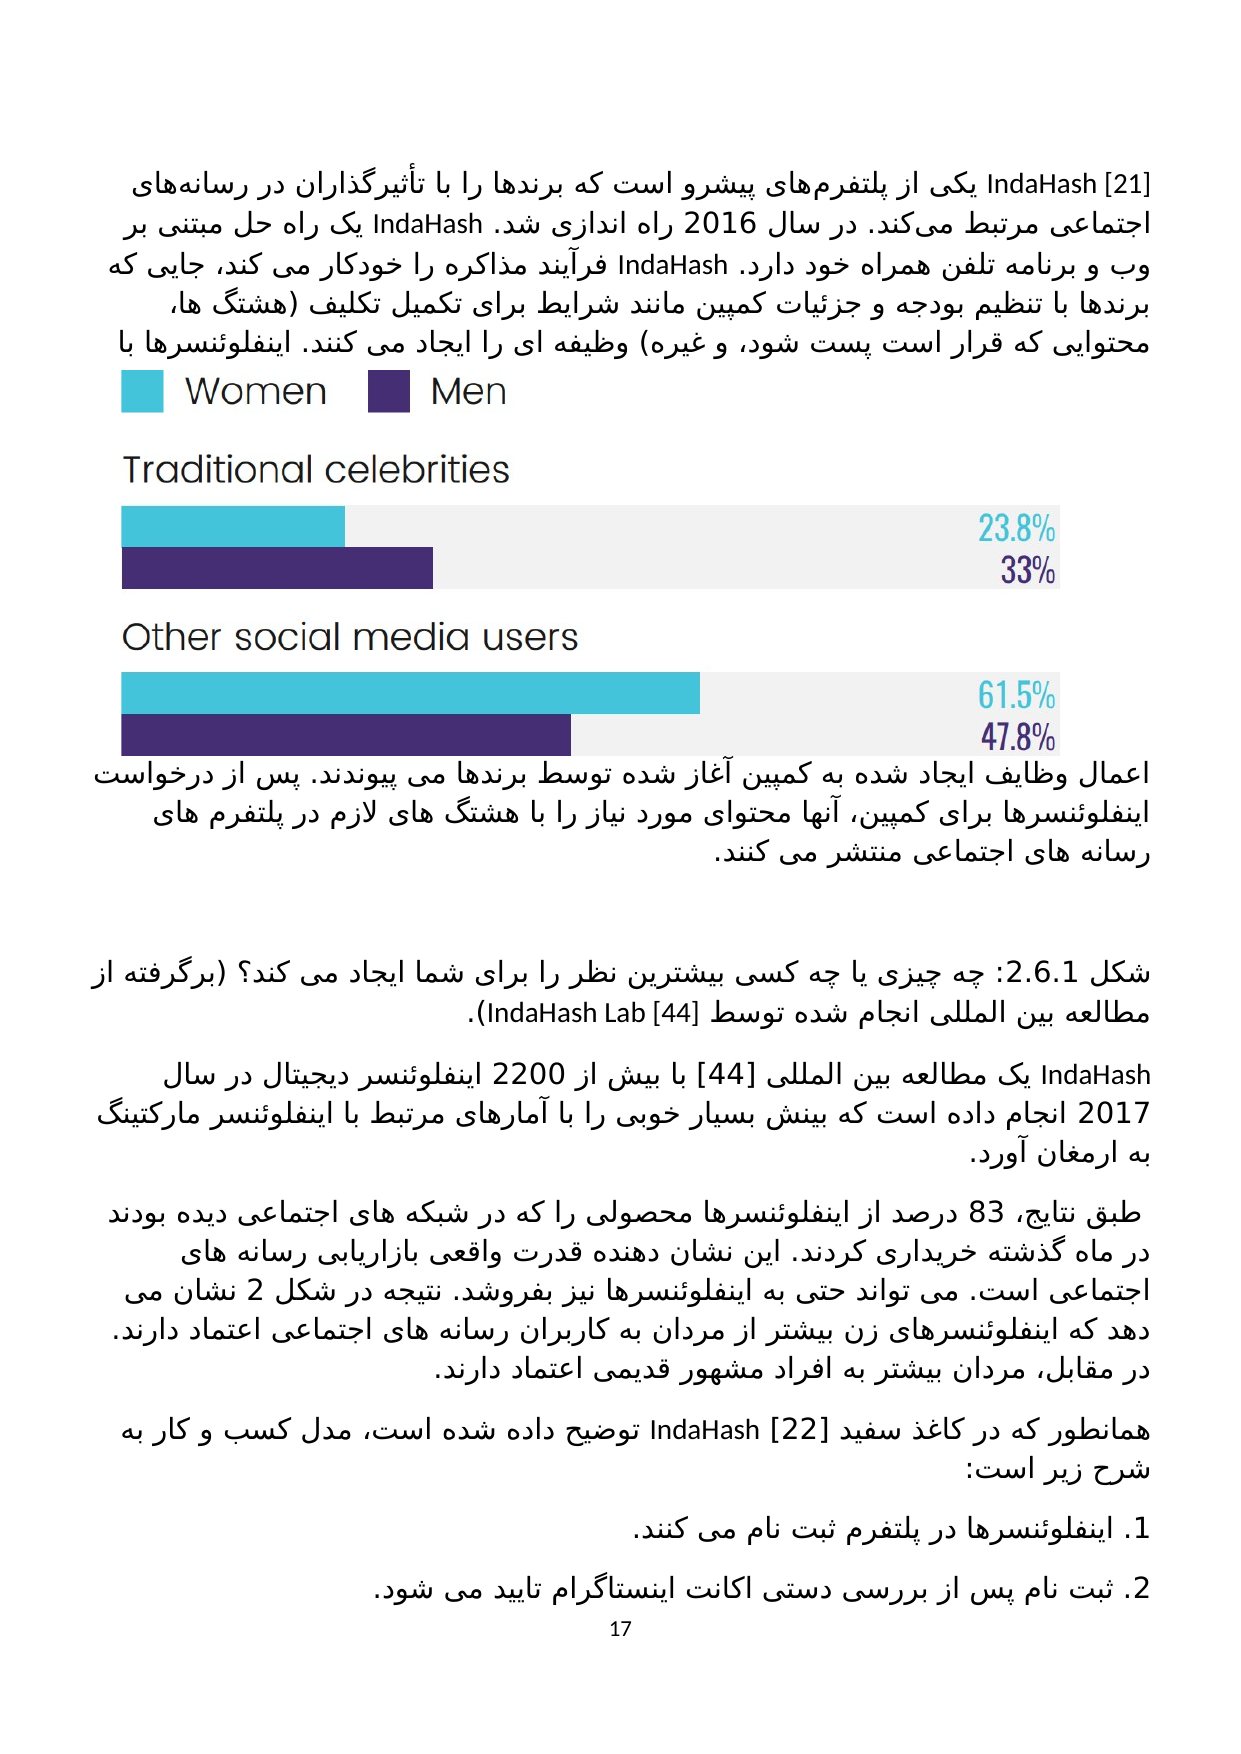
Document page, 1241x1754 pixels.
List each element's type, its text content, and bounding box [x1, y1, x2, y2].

text طبق نتایج، 83 درصد از اینفلوئنسرها محصولی را که در شبکه های اجتماعی دیده بودند در ماه گذشته خریداری کردند. این نشان دهنده قدرت واقعی بازاریابی رسانه های اجتماعی است. می تواند حتی به اینفلوئنسرها نیز بفروشد. نتیجه در شکل 2 نشان می دهد که اینفلوئنسرهای زن بیشتر از مردان به کاربران رسانه های اجتماعی اعتماد دارند. در مقابل، مردان بیشتر به افراد مشهور قدیمی اعتماد دارند. [89, 1196, 1152, 1385]
text IndaHash یک مطالعه بین المللی [44] با بیش از 2200 اینفلوئنسر دیجیتال در سال 2017 انجام داده است که بینش بسیار خوبی را با آمارهای مرتبط با اینفلوئنسر مارکتینگ به ارمغان آورد. [89, 1056, 1152, 1170]
text همانطور که در کاغذ سفید [22] IndaHash توضیح داده شده است، مدل کسب و کار به شرح زیر است: [89, 1411, 1152, 1486]
picture [121, 370, 1060, 756]
text 2. ثبت نام پس از بررسی دستی اکانت اینستاگرام تایید می شود. [89, 1571, 1152, 1605]
text 1. اینفلوئنسرها در پلتفرم ثبت نام می کنند. [89, 1512, 1152, 1546]
text شکل 2.6.1: چه چیزی یا چه کسی بیشترین نظر را برای شما ایجاد می کند؟ (برگرفته از مطالعه بین المللی انجام شده توسط IndaHash Lab [44]). [89, 955, 1152, 1030]
